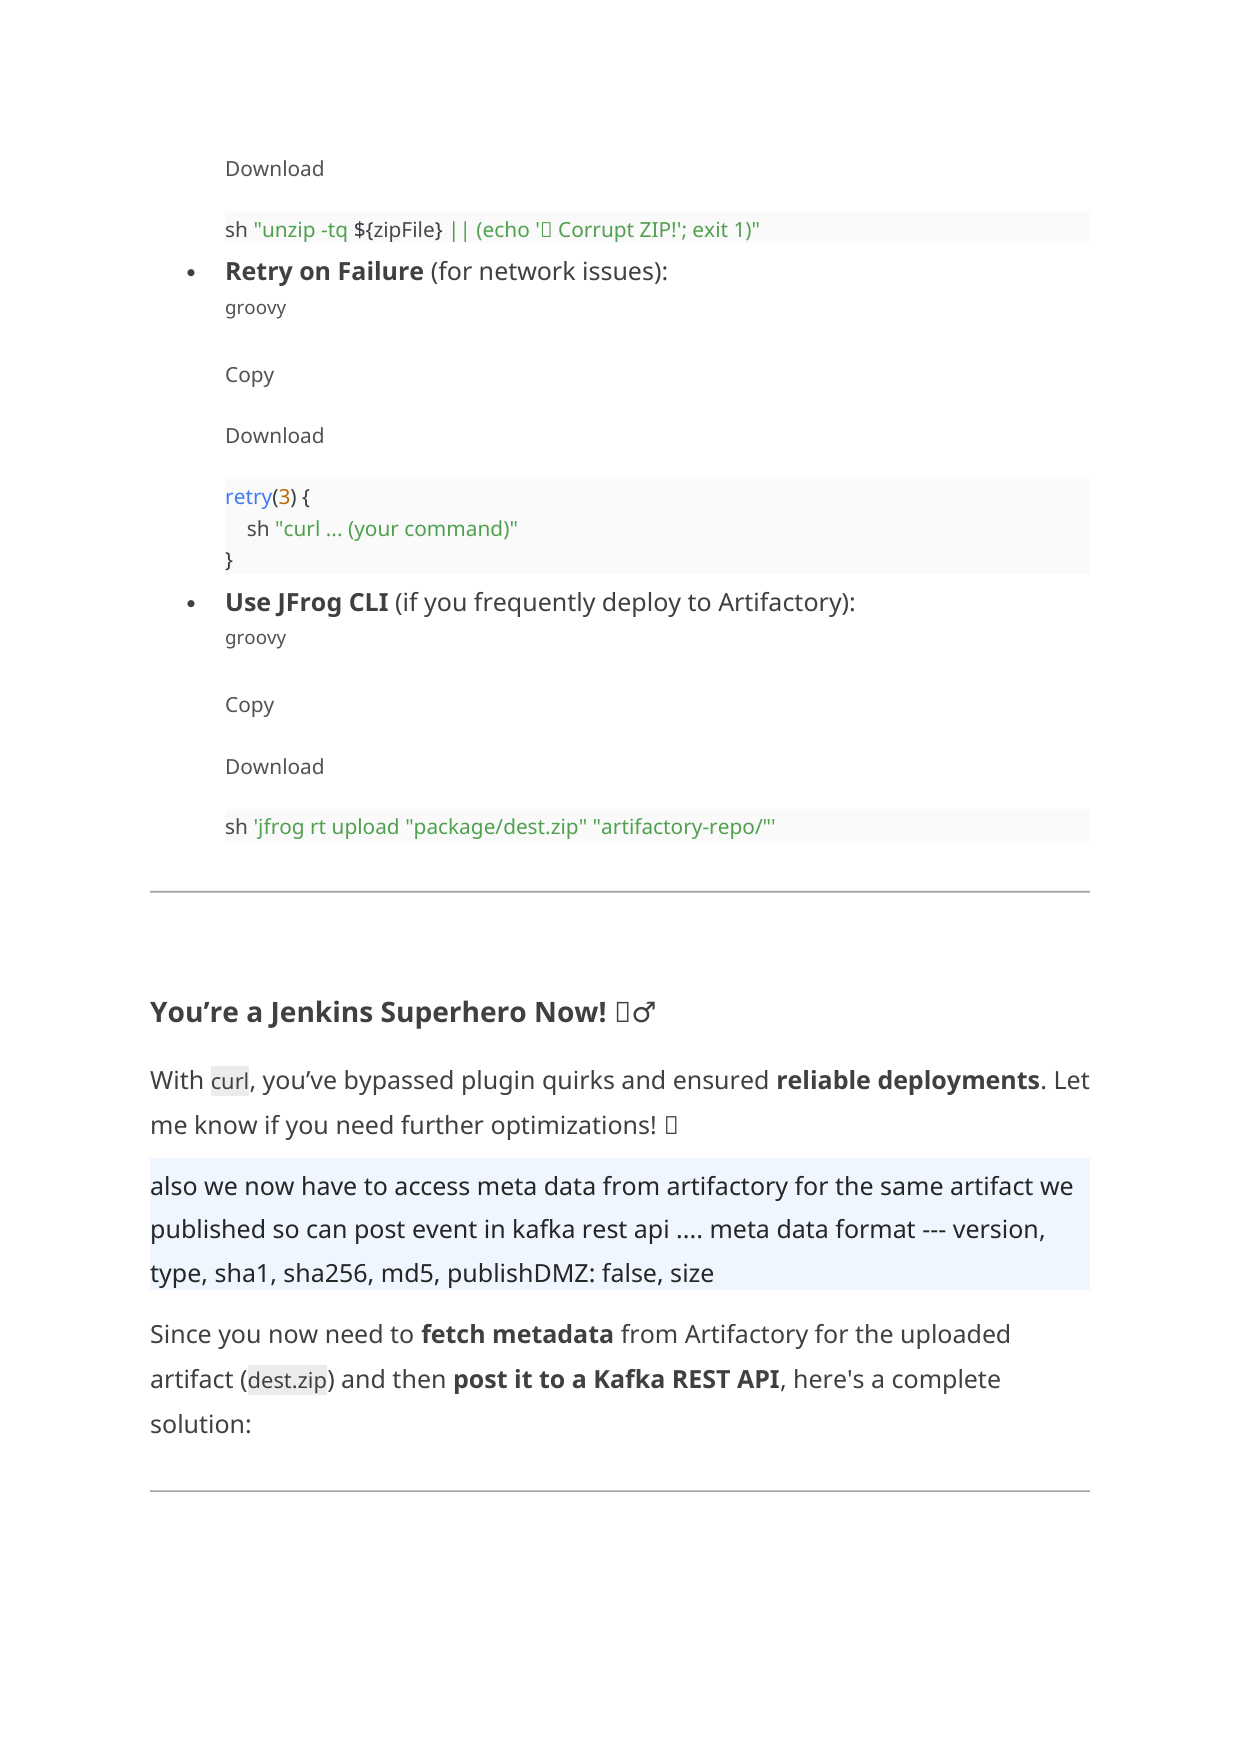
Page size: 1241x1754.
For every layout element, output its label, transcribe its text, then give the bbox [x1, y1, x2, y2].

list Use JFrog CLI (if you frequently deploy to Artifactory): [187, 574, 1090, 618]
text also we now have to access meta data from artifactory for the same artifact we published so can post event in kafka rest api .... meta data format --- version, type, sha1, sha256, md5, publishDMZ: false, size [150, 1158, 1090, 1290]
list Retry on Failure (for network issues): [187, 243, 1090, 288]
text } [225, 542, 1090, 574]
text retry(3) { [225, 479, 1090, 511]
text sh "curl ... (your command)" [225, 511, 1090, 542]
text groovy [225, 624, 1090, 650]
text sh 'jfrog rt upload "package/dest.zip" "artifactory-repo/"' [225, 809, 1090, 841]
text Download [225, 150, 1090, 183]
text sh "unzip -tq ${zipFile} || (echo '❌ Corrupt ZIP!'; exit 1)" [225, 212, 1090, 243]
text Copy [225, 349, 1090, 388]
text Copy [225, 679, 1090, 718]
text groovy [225, 294, 1090, 320]
text Download [225, 417, 1090, 450]
text Since you now need to fetch metadata from Artifactory for the uploaded artifact (dest.zip) and then post it to a Kafka REST API, here's a complete solution: [150, 1306, 1090, 1440]
text You’re a Jenkins Superhero Now! 🦸‍♂️ [150, 993, 1090, 1031]
text With curl, you’ve bypassed plugin quirks and ensured reliable deployments. Let me know if you need further optimizations! 🚀 [150, 1052, 1090, 1142]
text Download [225, 747, 1090, 780]
